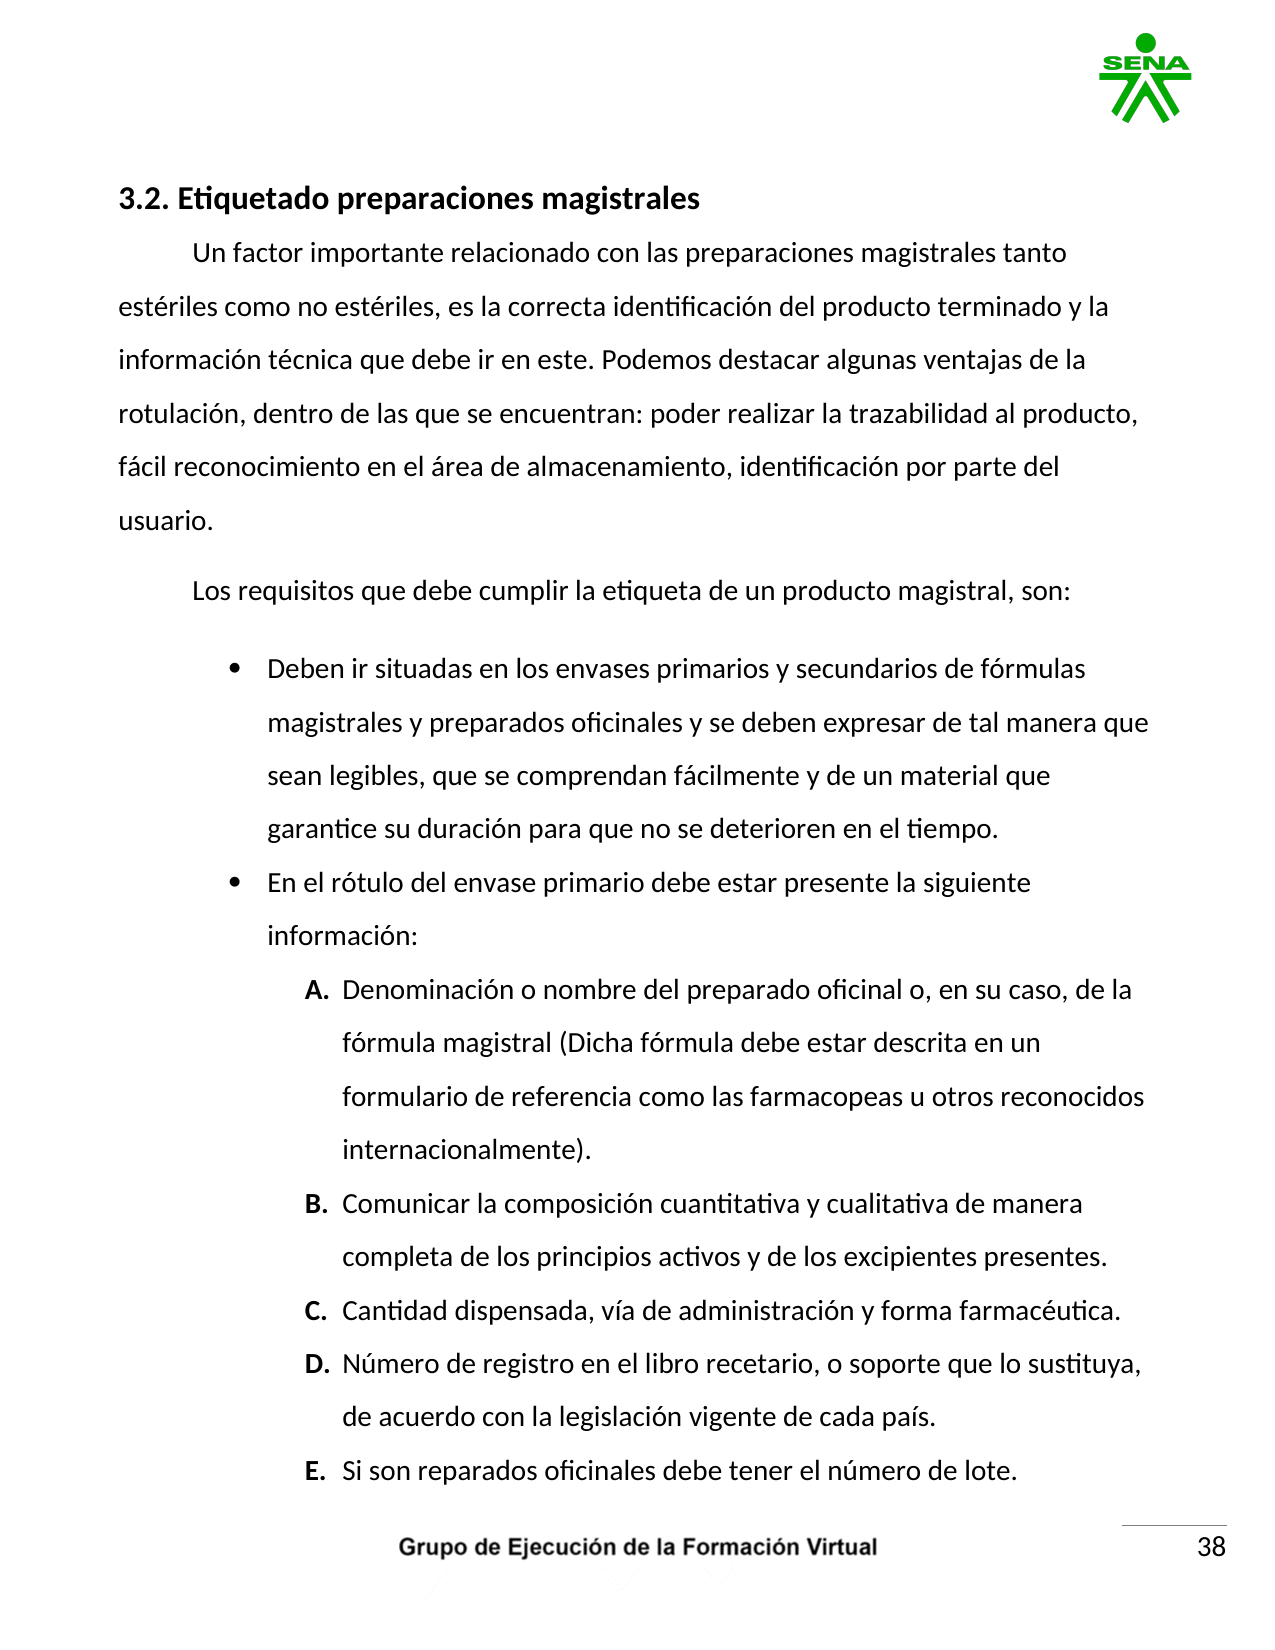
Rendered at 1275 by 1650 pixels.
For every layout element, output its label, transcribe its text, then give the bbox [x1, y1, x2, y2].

picture [1099, 33, 1192, 123]
list Si son reparados oficinales debe tener el número de lote. [304, 1452, 1157, 1487]
list Comunicar la composición cuantitativa y cualitativa de manera completa de los principios activos y de los excipientes presentes. [304, 1185, 1157, 1274]
list Número de registro en el libro recetario, o soporte que lo sustituya, de acuerdo con la legislación vigente de cada país. [304, 1345, 1157, 1434]
subtitle Etiquetado preparaciones magistrales [118, 177, 1157, 218]
picture [0, 1486, 1275, 1598]
list Cantidad dispensada, vía de administración y forma farmacéutica. [304, 1292, 1157, 1327]
text Los requisitos que debe cumplir la etiqueta de un producto magistral, son: [118, 572, 1157, 607]
text Un factor importante relacionado con las preparaciones magistrales tanto estériles como no estériles, es la correcta identificación del producto terminado y la información técnica que debe ir en este. Podemos destacar algunas ventajas de la rotulación, dentro de las que se encuentran: poder realizar la trazabilidad al producto, fácil reconocimiento en el área de almacenamiento, identificación por parte del usuario. [118, 234, 1157, 537]
list Denominación o nombre del preparado oficinal o, en su caso, de la fórmula magistral (Dicha fórmula debe estar descrita en un formulario de referencia como las farmacopeas u otros reconocidos internacionalmente). [304, 971, 1157, 1167]
list Deben ir situadas en los envases primarios y secundarios de fórmulas magistrales y preparados oficinales y se deben expresar de tal manera que sean legibles, que se comprendan fácilmente y de un material que garantice su duración para que no se deterioren en el tiempo. [229, 650, 1157, 846]
list En el rótulo del envase primario debe estar presente la siguiente información: [229, 864, 1157, 953]
